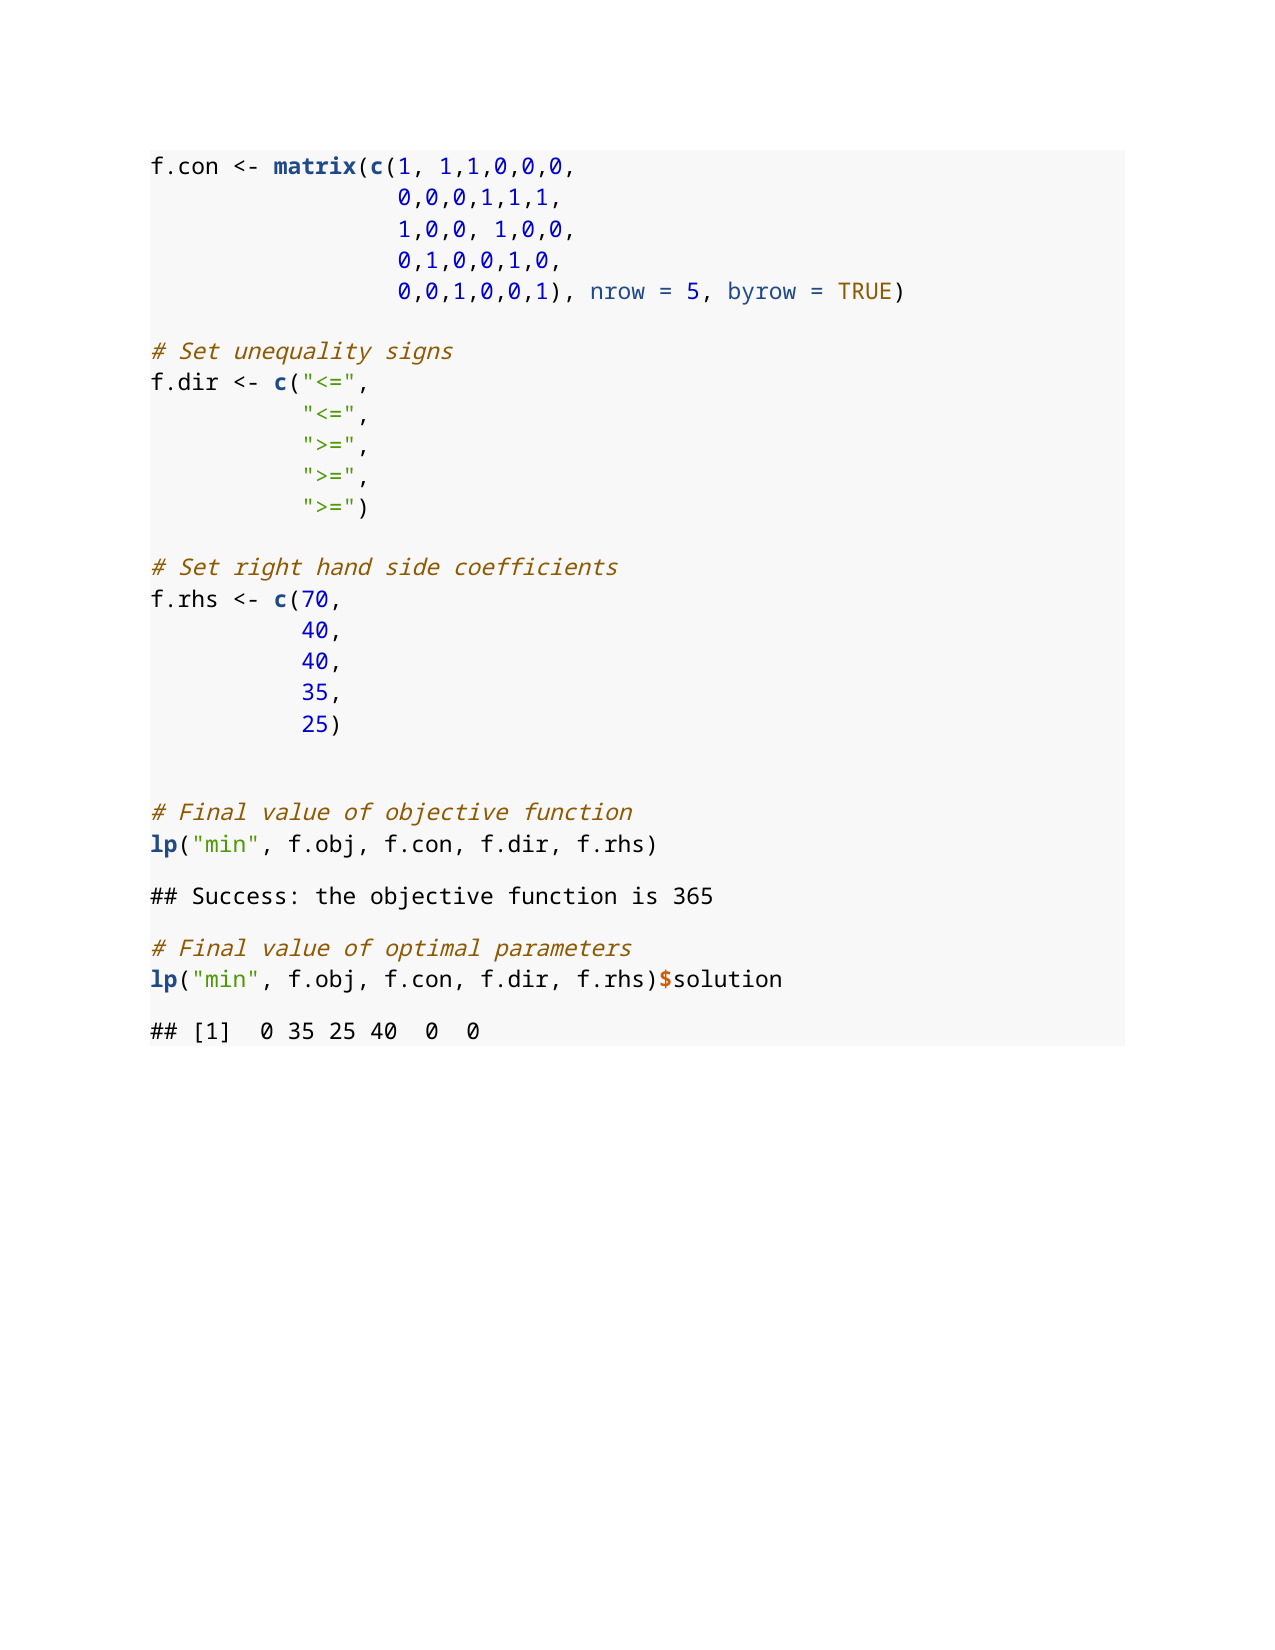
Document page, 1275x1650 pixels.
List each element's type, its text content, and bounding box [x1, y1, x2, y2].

text ## Success: the objective function is 365 [150, 879, 1125, 911]
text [150, 150, 1125, 859]
text ## [1] 0 35 25 40 0 0 [150, 1015, 1125, 1046]
text # Final value of optimal parameters lp("min", f.obj, f.con, f.dir, f.rhs)$solution [631, 932, 1125, 994]
